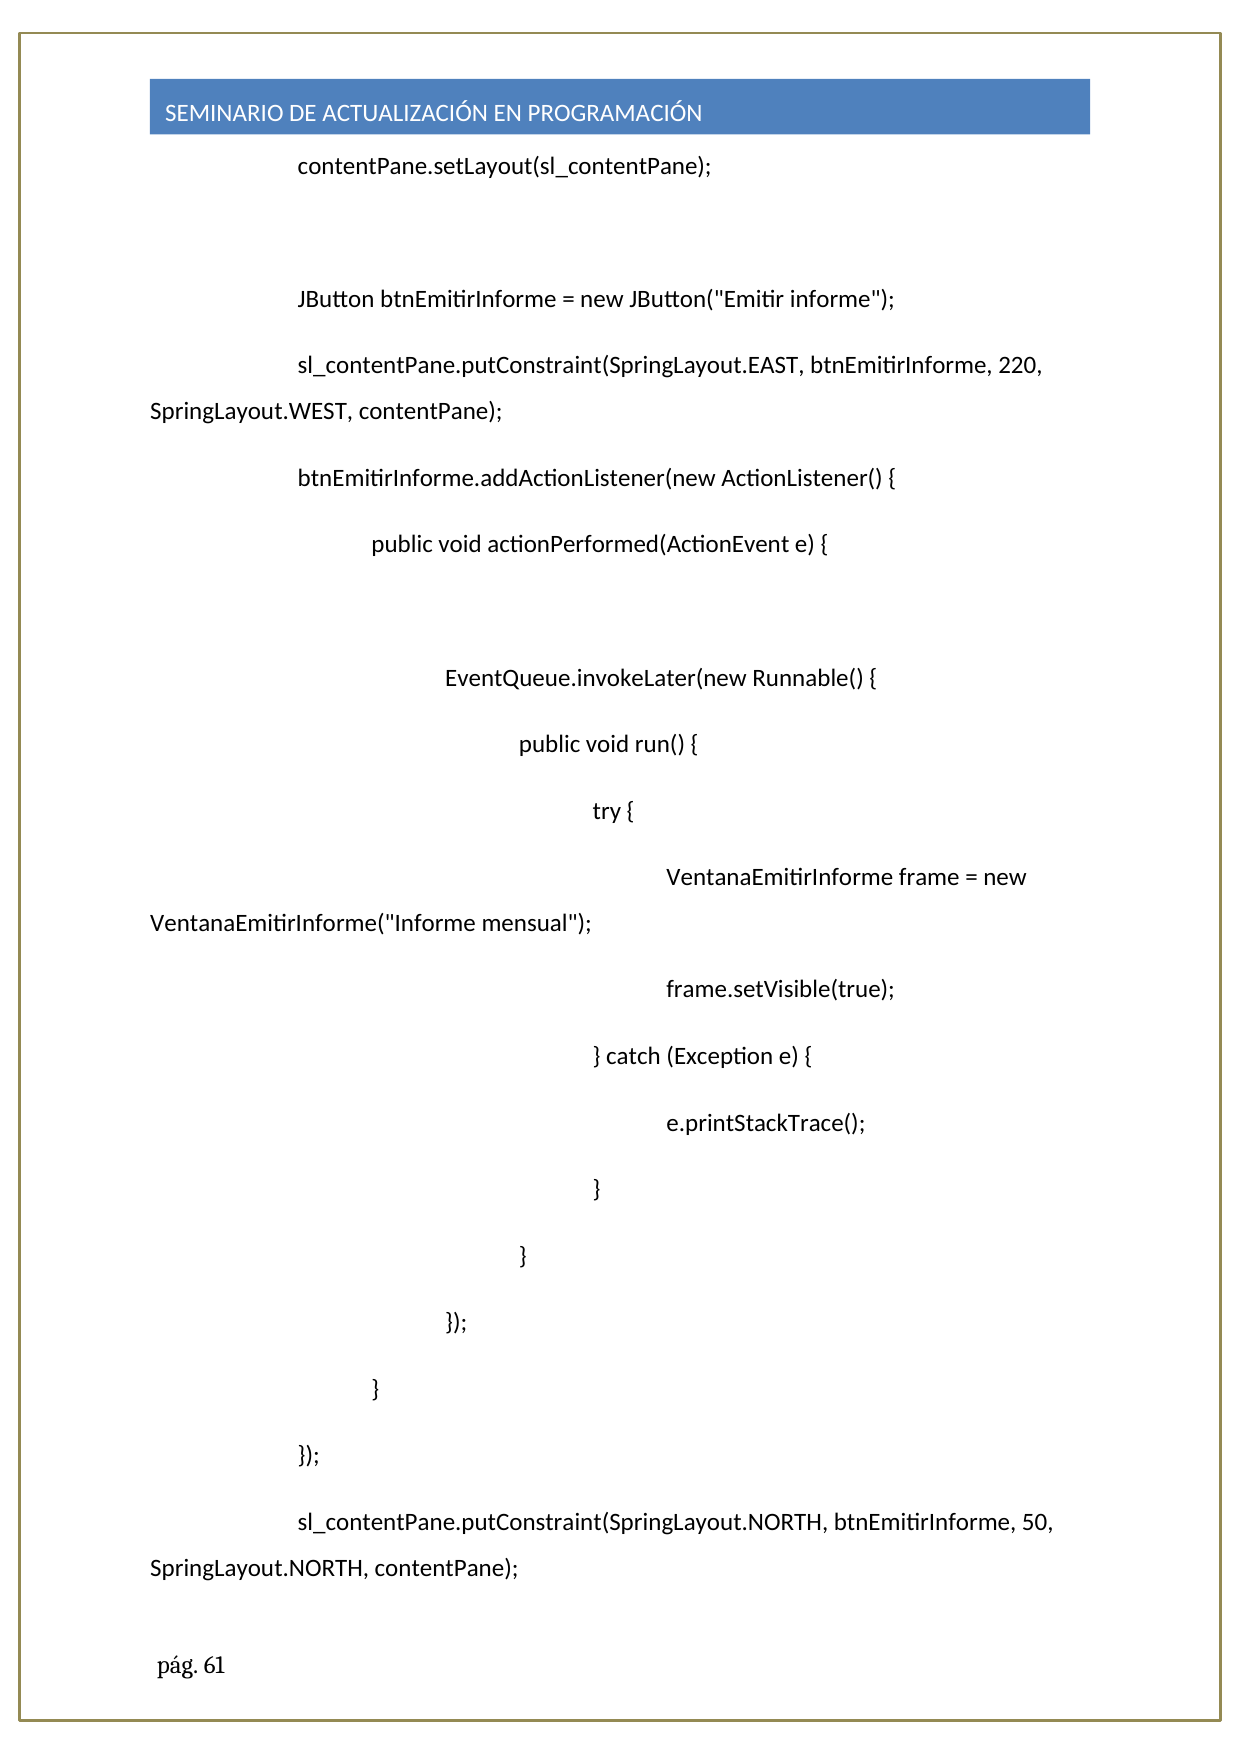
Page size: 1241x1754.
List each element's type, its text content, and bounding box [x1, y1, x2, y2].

text e.printStackTrace(); [150, 1107, 1090, 1137]
text frame.setVisible(true); [150, 974, 1090, 1004]
text } [150, 1173, 1090, 1204]
text }); [150, 1439, 1090, 1470]
text VentanaEmitirInforme frame = new VentanaEmitirInforme("Informe mensual"); [150, 861, 1090, 938]
text } [150, 1240, 1090, 1270]
text sl_contentPane.putConstraint(SpringLayout.NORTH, btnEmitirInforme, 50, SpringLayout.NORTH, contentPane); [150, 1506, 1090, 1582]
text public void run() { [150, 728, 1090, 759]
text try { [150, 795, 1090, 825]
text } catch (Exception e) { [150, 1040, 1090, 1071]
text contentPane.setLayout(sl_contentPane); [150, 150, 1090, 181]
text EventQueue.invokeLater(new Runnable() { [150, 662, 1090, 692]
text }); [150, 1306, 1090, 1337]
text sl_contentPane.putConstraint(SpringLayout.EAST, btnEmitirInforme, 220, SpringLayout.WEST, contentPane); [150, 350, 1090, 426]
text public void actionPerformed(ActionEvent e) { [150, 528, 1090, 559]
text JButton btnEmitirInforme = new JButton("Emitir informe"); [150, 283, 1090, 314]
text btnEmitirInforme.addActionListener(new ActionListener() { [150, 462, 1090, 492]
text } [150, 1373, 1090, 1403]
